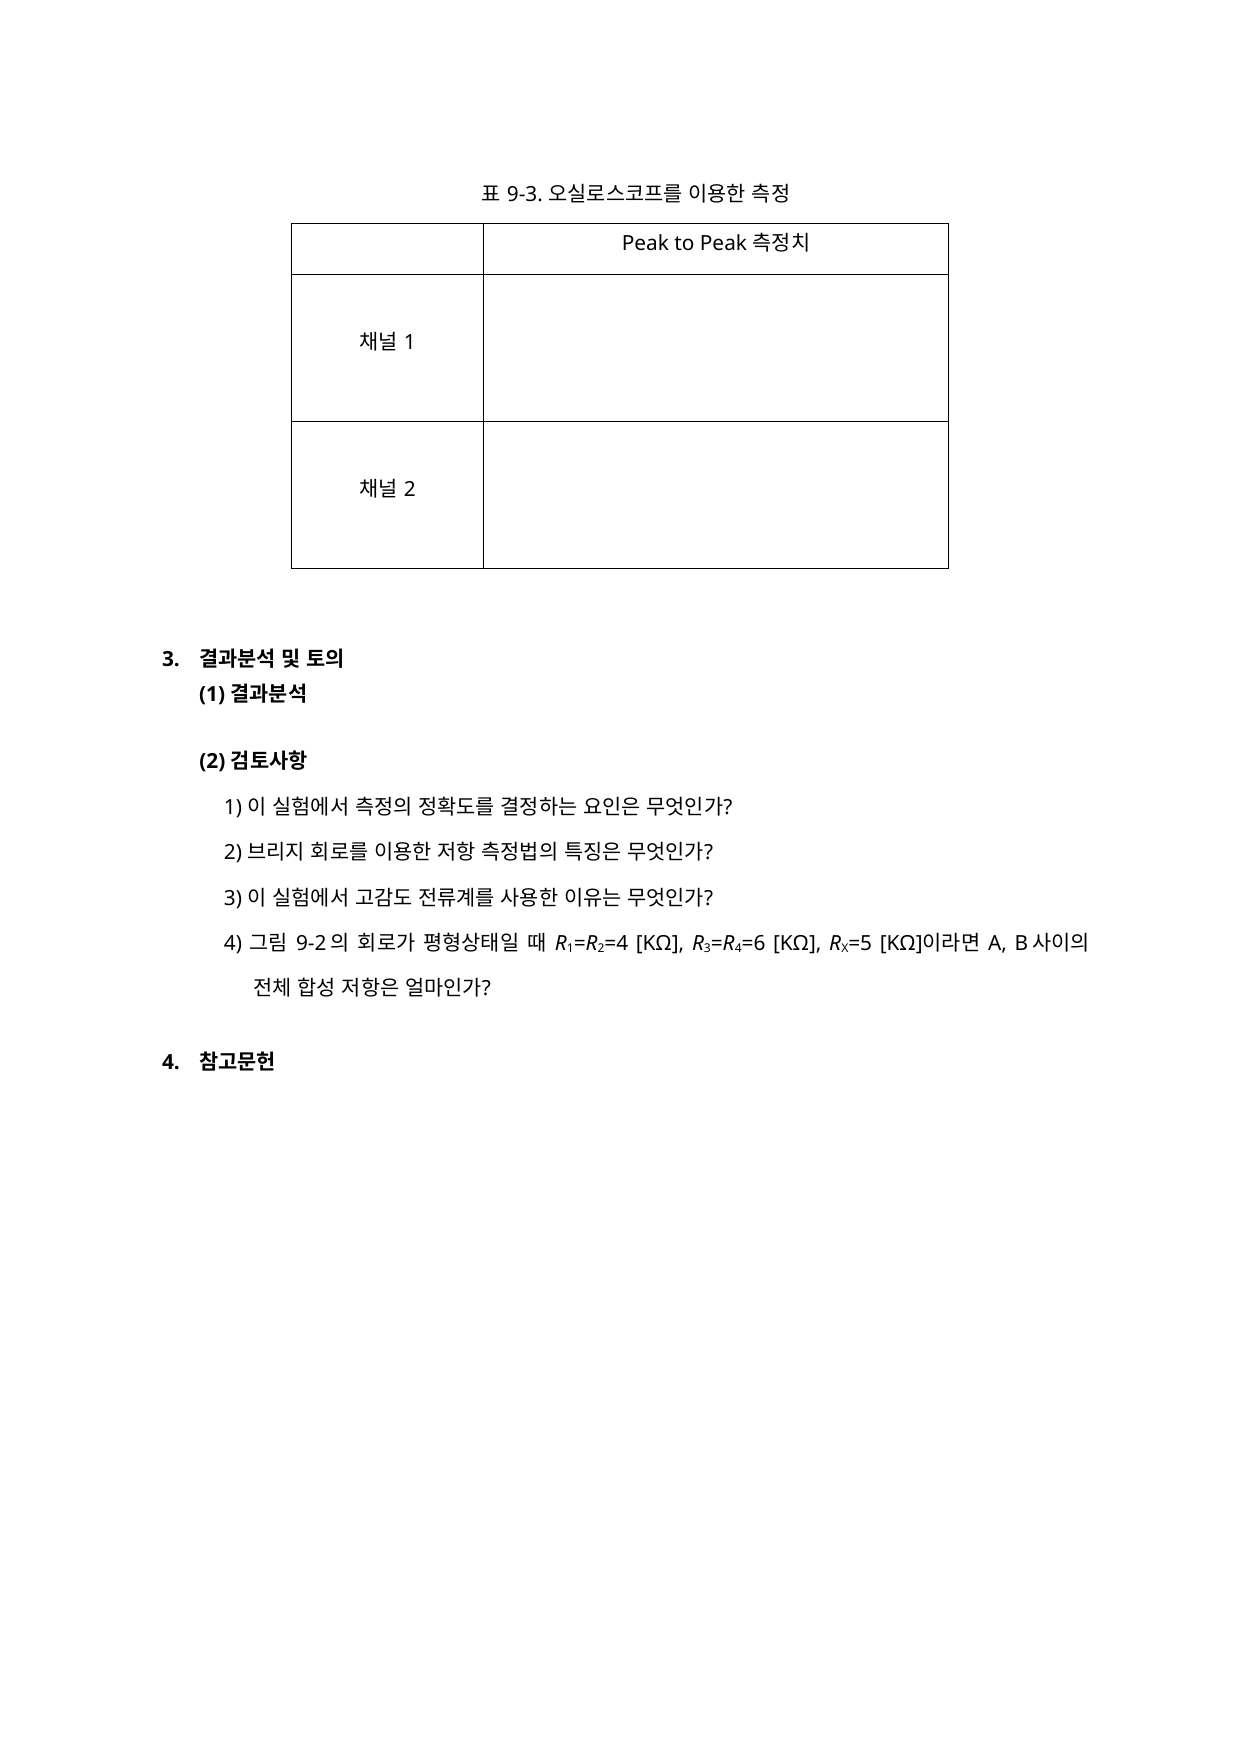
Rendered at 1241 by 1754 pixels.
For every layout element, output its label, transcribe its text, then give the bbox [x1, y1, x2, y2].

text 1) 이 실험에서 측정의 정확도를 결정하는 요인은 무엇인가? [224, 790, 1090, 820]
text 표 9-3. 오실로스코프를 이용한 측정 [150, 177, 1090, 207]
table_cell 채널 2 [292, 422, 483, 568]
table_header Peak to Peak 측정치 [484, 224, 948, 273]
list (2) 검토사항 [199, 744, 1090, 775]
table_cell [484, 422, 948, 568]
list (1) 결과분석 [199, 677, 1090, 707]
table_header [292, 224, 483, 273]
table_cell [484, 275, 948, 421]
text 4) 그림 9-2의 회로가 평형상태일 때 R1=R2=4 [KΩ], R3=R4=6 [KΩ], RX=5 [KΩ]이라면 A, B사이의 전체 합성 저항은 얼마인가? [224, 926, 1090, 1002]
text 3) 이 실험에서 고감도 전류계를 사용한 이유는 무엇인가? [224, 881, 1090, 911]
list 결과분석 및 토의 [162, 642, 1090, 673]
table_cell 채널 1 [292, 275, 483, 421]
text 2) 브리지 회로를 이용한 저항 측정법의 특징은 무엇인가? [224, 835, 1090, 866]
list 참고문헌 [162, 1045, 1090, 1076]
